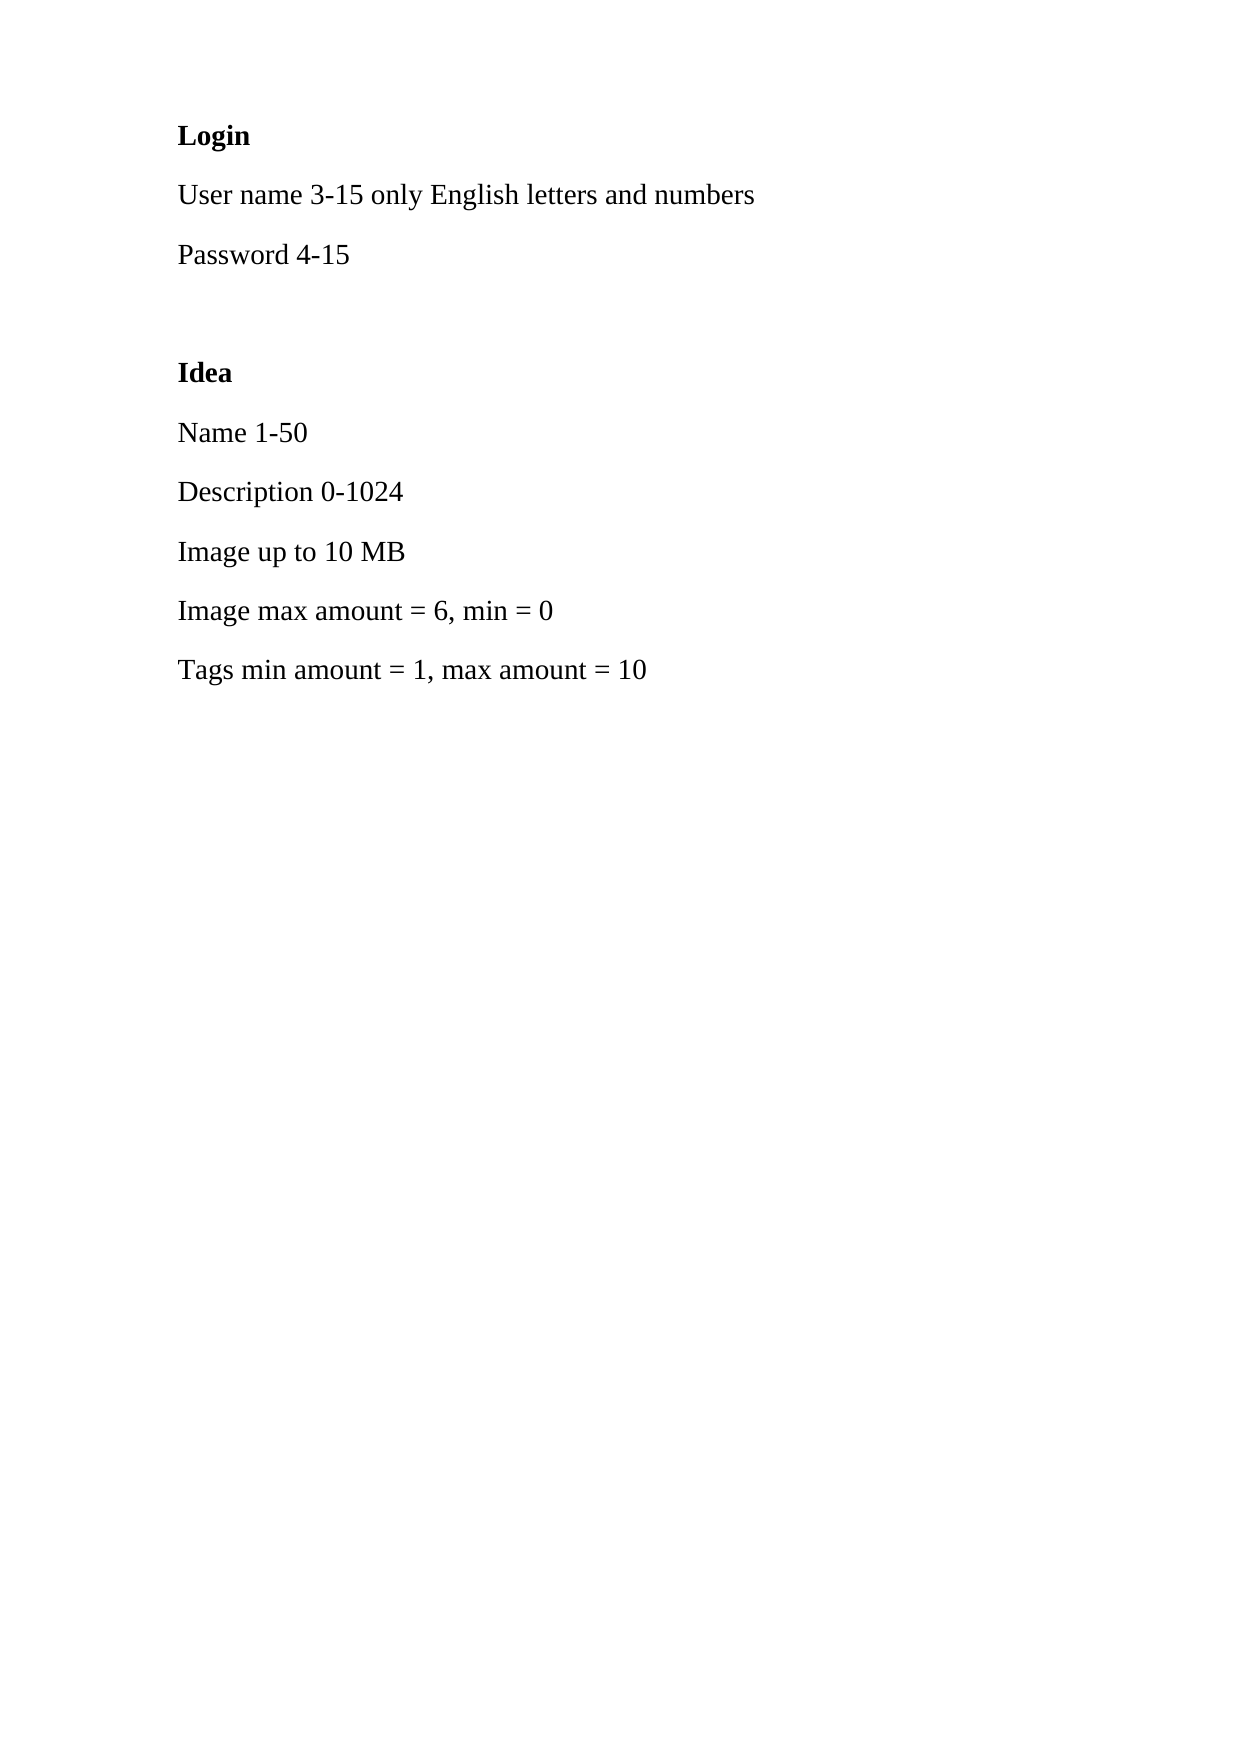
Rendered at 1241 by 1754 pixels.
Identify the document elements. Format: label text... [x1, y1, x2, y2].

text User name 3-15 only English letters and numbers [177, 177, 1152, 211]
text Image max amount = 6, min = 0 [177, 593, 1152, 627]
text Idea [177, 356, 1152, 389]
text Password 4-15 [177, 237, 1152, 270]
text Login [177, 118, 1152, 152]
text Description 0-1024 [177, 474, 1152, 508]
text Image up to 10 MB [177, 534, 1152, 567]
text Tags min amount = 1, max amount = 10 [177, 652, 1152, 686]
text Name 1-50 [177, 415, 1152, 448]
